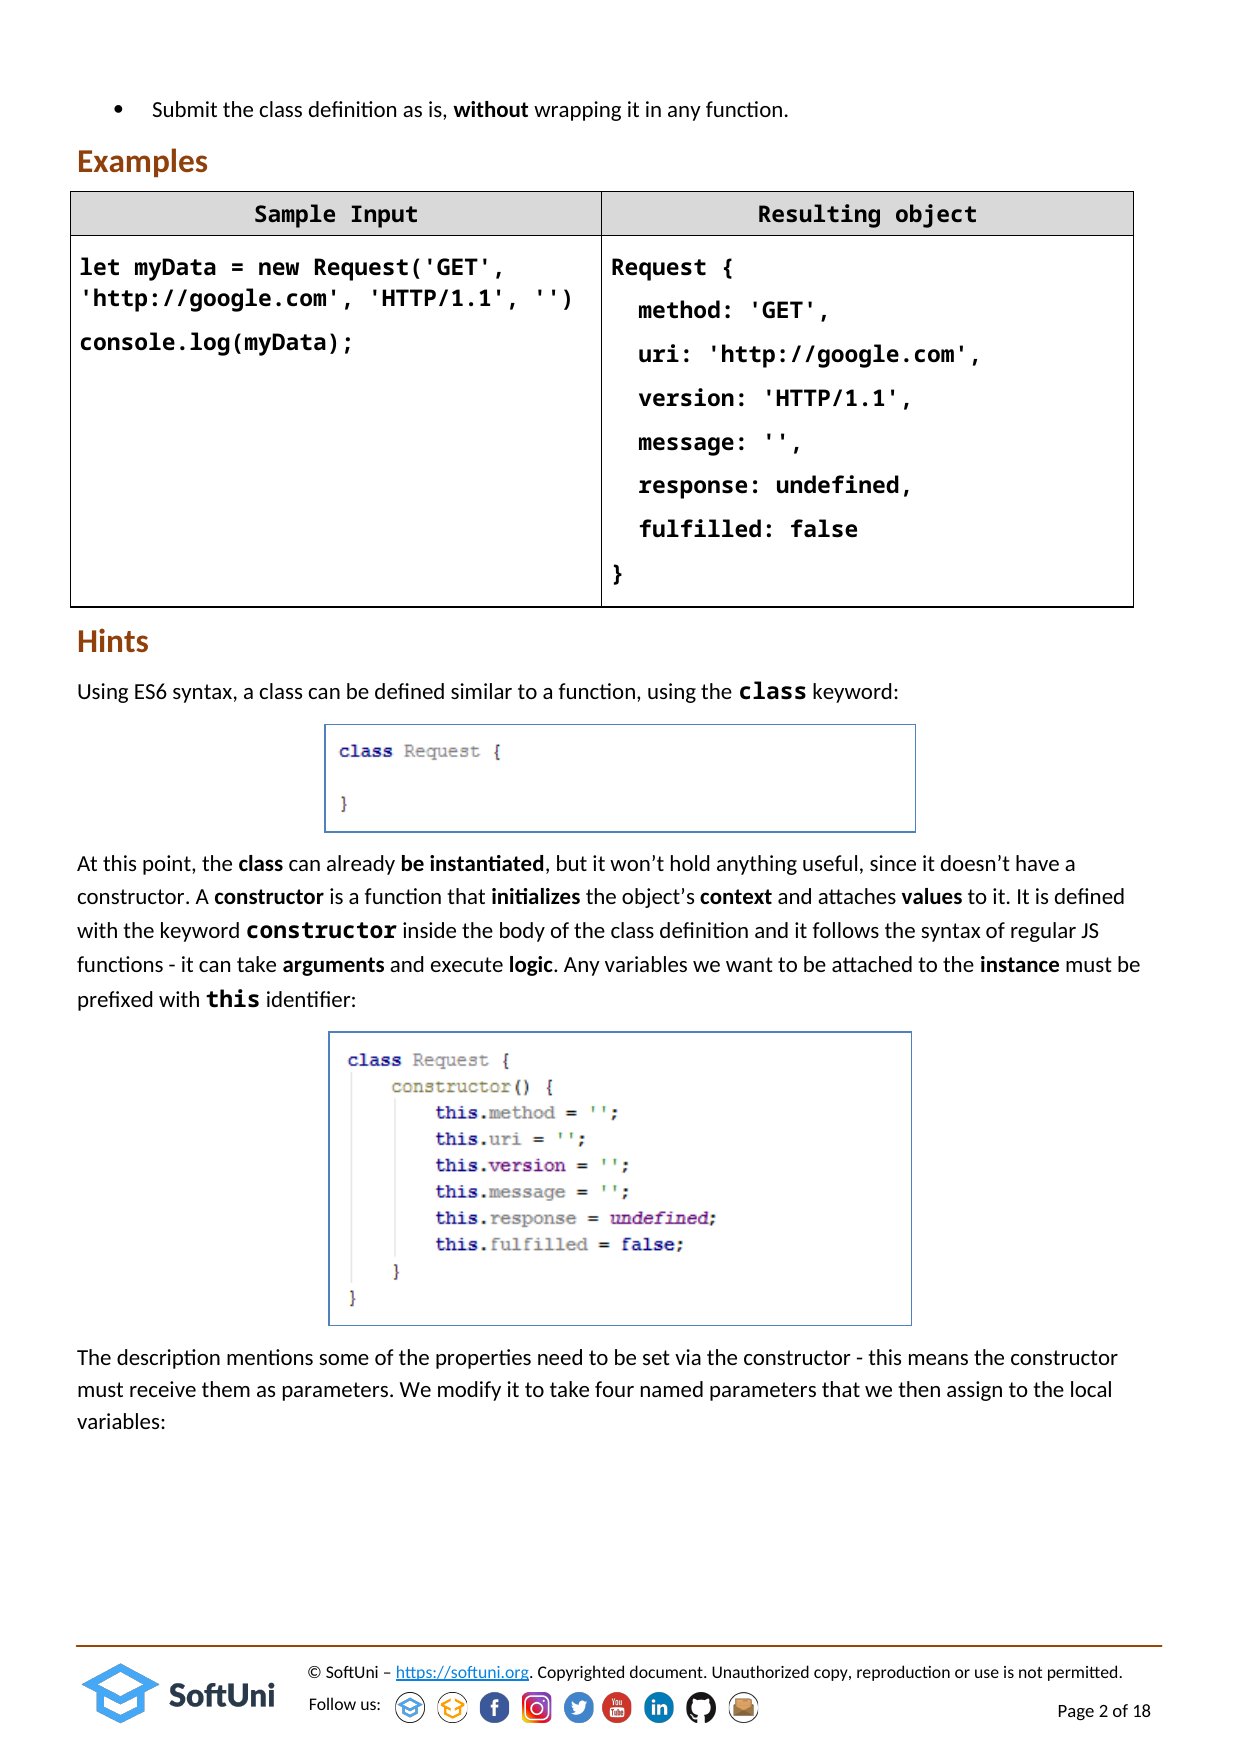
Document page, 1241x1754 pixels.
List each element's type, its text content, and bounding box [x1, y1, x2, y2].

picture [522, 1692, 552, 1723]
picture [644, 1692, 653, 1701]
picture [644, 1714, 653, 1723]
table_header Sample Input [71, 192, 601, 235]
picture [602, 1692, 632, 1723]
picture [75, 1658, 281, 1729]
picture [728, 1692, 759, 1723]
table_cell let myData = new Request('GET', 'http://google.com', 'HTTP/1.1', '') console.log(myData); [71, 236, 601, 606]
picture [479, 1692, 510, 1723]
text The description mentions some of the properties need to be set via the constructor - this means the constructor must receive them as parameters. We modify it to take four named parameters that we then assign to the local variables: [77, 1343, 1163, 1435]
table_cell Request { method: 'GET', uri: 'http://google.com', version: 'HTTP/1.1', message: '', response: undefined, fulfilled: false } [602, 236, 1133, 606]
picture [326, 725, 769, 831]
picture [330, 1033, 778, 1325]
picture [564, 1692, 594, 1723]
picture [665, 1714, 674, 1723]
picture [665, 1692, 674, 1701]
text At this point, the class can already be instantiated, but it won’t hold anything useful, since it doesn’t have a constructor. A constructor is a function that initializes the object’s context and attaches values to it. It is defined with the keyword constructor inside the body of the class definition and it follows the syntax of regular JS functions - it can take arguments and execute logic. Any variables we want to be attached to the instance must be prefixed with this identifier: [77, 849, 1163, 1014]
list Submit the class definition as is, without wrapping it in any function. [114, 95, 1163, 123]
subtitle Examples [77, 140, 1163, 181]
table_header Resulting object [602, 192, 1133, 235]
subtitle Hints [77, 620, 1163, 661]
picture [395, 1692, 425, 1723]
text Using ES6 syntax, a class can be defined similar to a function, using the class keyword: [77, 675, 1163, 706]
picture [686, 1692, 716, 1723]
picture [658, 1705, 667, 1714]
picture [437, 1692, 468, 1723]
